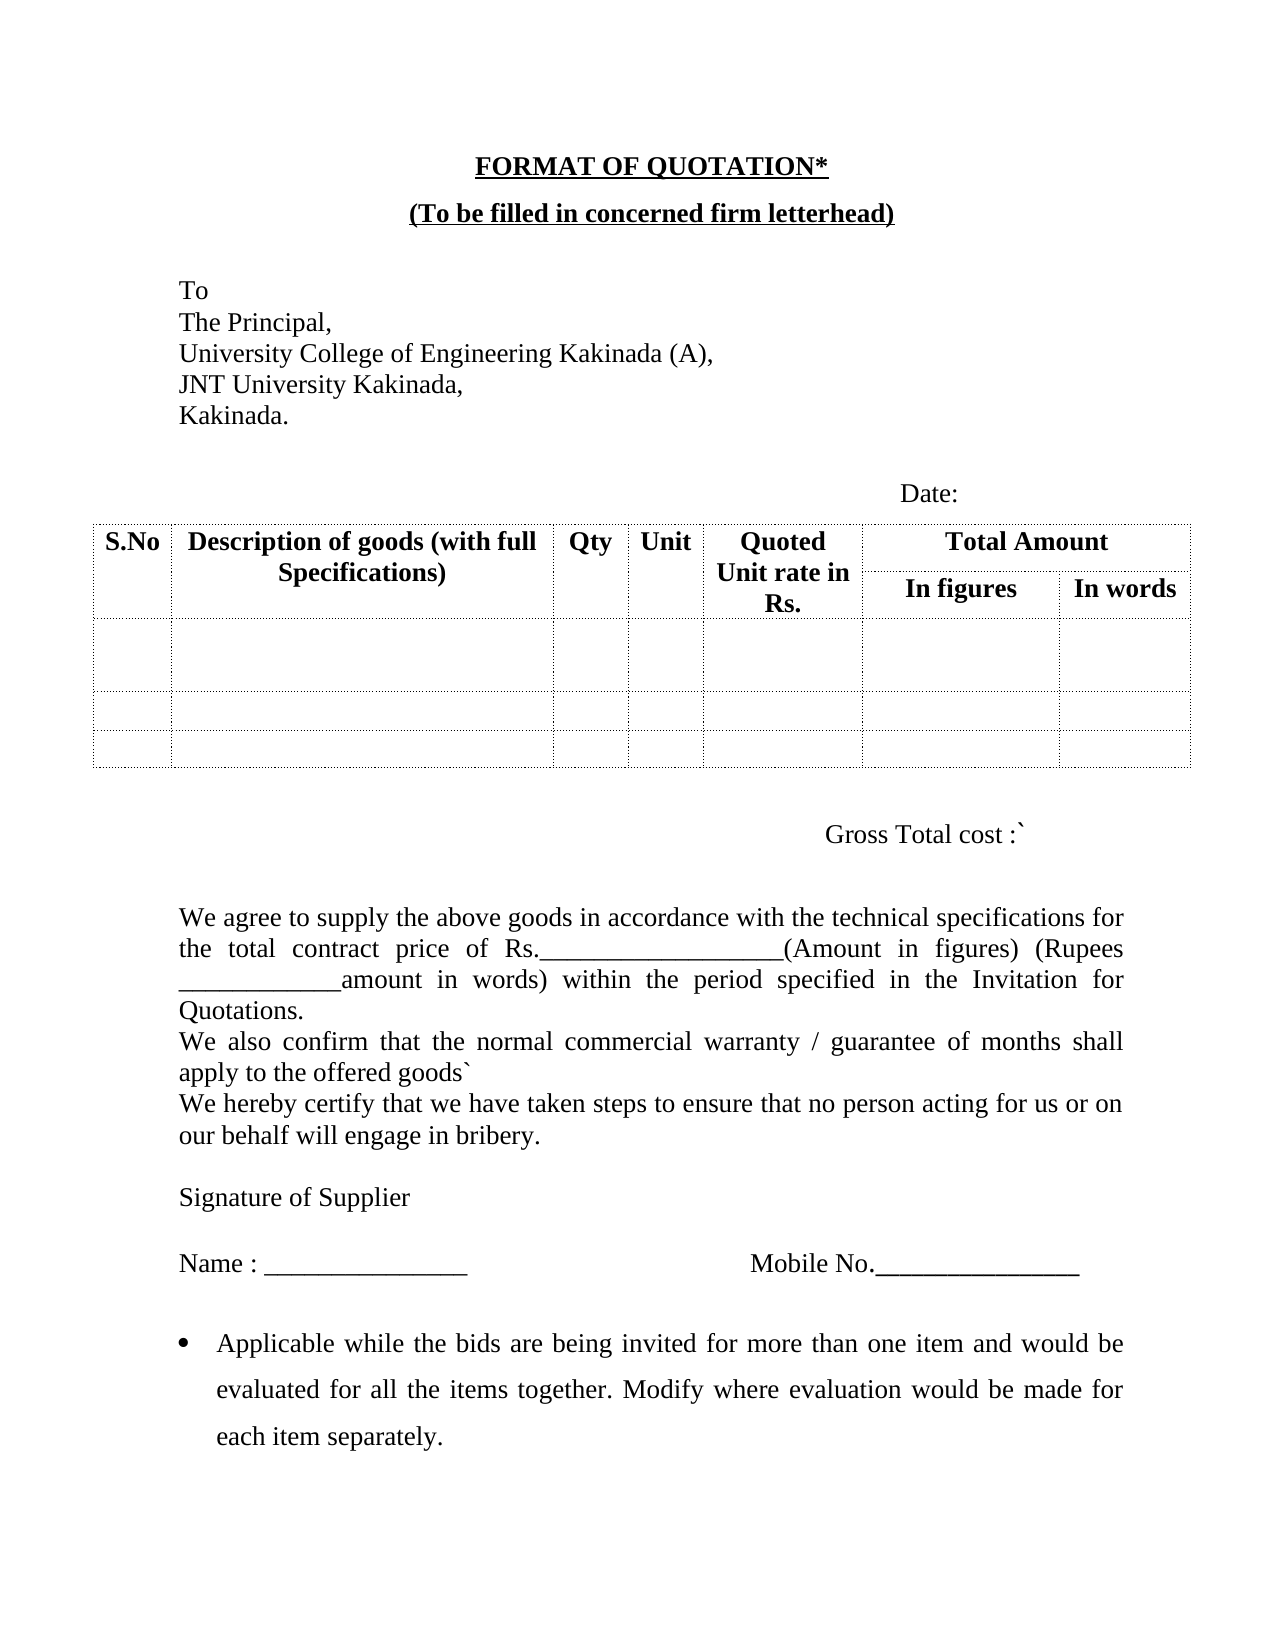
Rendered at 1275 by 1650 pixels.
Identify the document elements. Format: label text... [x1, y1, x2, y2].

table_cell [553, 618, 628, 691]
table_cell [863, 691, 1059, 730]
table_cell [553, 730, 628, 767]
table_cell [553, 691, 628, 730]
table_header Description of goods (with full Specifications) [171, 524, 553, 618]
list We hereby certify that we have taken steps to ensure that no person acting for us or on our behalf will engage in bribery. [178, 1088, 1125, 1150]
table_header Unit [628, 524, 703, 618]
list Date: [178, 477, 1125, 508]
table_cell [1059, 691, 1191, 730]
list Gross Total cost :` [178, 814, 1125, 851]
list Kakinada. [178, 399, 1125, 430]
table_cell [171, 730, 553, 767]
table_header Quoted Unit rate in Rs. [703, 524, 862, 618]
table_cell In words [1059, 571, 1191, 618]
list To [178, 274, 1125, 306]
table_cell [628, 691, 703, 730]
list Name : _______________ Mobile No._________________ [178, 1243, 1125, 1280]
table_cell [94, 691, 171, 730]
table_cell [1059, 730, 1191, 767]
list JNT University Kakinada, [178, 368, 1125, 399]
table_cell [171, 618, 553, 691]
table_cell [94, 618, 171, 691]
table_header S.No [94, 524, 171, 618]
table_header Qty [553, 524, 628, 618]
table_cell [171, 691, 553, 730]
list The Principal, [178, 306, 1125, 337]
table_cell [628, 730, 703, 767]
list (To be filled in concerned firm letterhead) [178, 197, 1125, 228]
list We also confirm that the normal commercial warranty / guarantee of months shall apply to the offered goods` [178, 1025, 1125, 1088]
table_cell [703, 691, 862, 730]
table_cell [863, 618, 1059, 691]
table_header Total Amount [863, 524, 1191, 571]
table_cell [628, 618, 703, 691]
list University College of Engineering Kakinada (A), [178, 337, 1125, 368]
table_cell [703, 730, 862, 767]
table_cell In figures [863, 571, 1059, 618]
table_cell [703, 618, 862, 691]
table_cell [863, 730, 1059, 767]
table_cell [1059, 618, 1191, 691]
list We agree to supply the above goods in accordance with the technical specifications for the total contract price of Rs.__________________(Amount in figures) (Rupees ____________amount in words) within the period specified in the Invitation for Quotations. [178, 901, 1125, 1025]
list FORMAT OF QUOTATION* [178, 150, 1125, 181]
table_cell [94, 730, 171, 767]
list Signature of Supplier [178, 1181, 1125, 1212]
list Applicable while the bids are being invited for more than one item and would be evaluated for all the items together. Modify where evaluation would be made for each item separately. [178, 1327, 1125, 1451]
